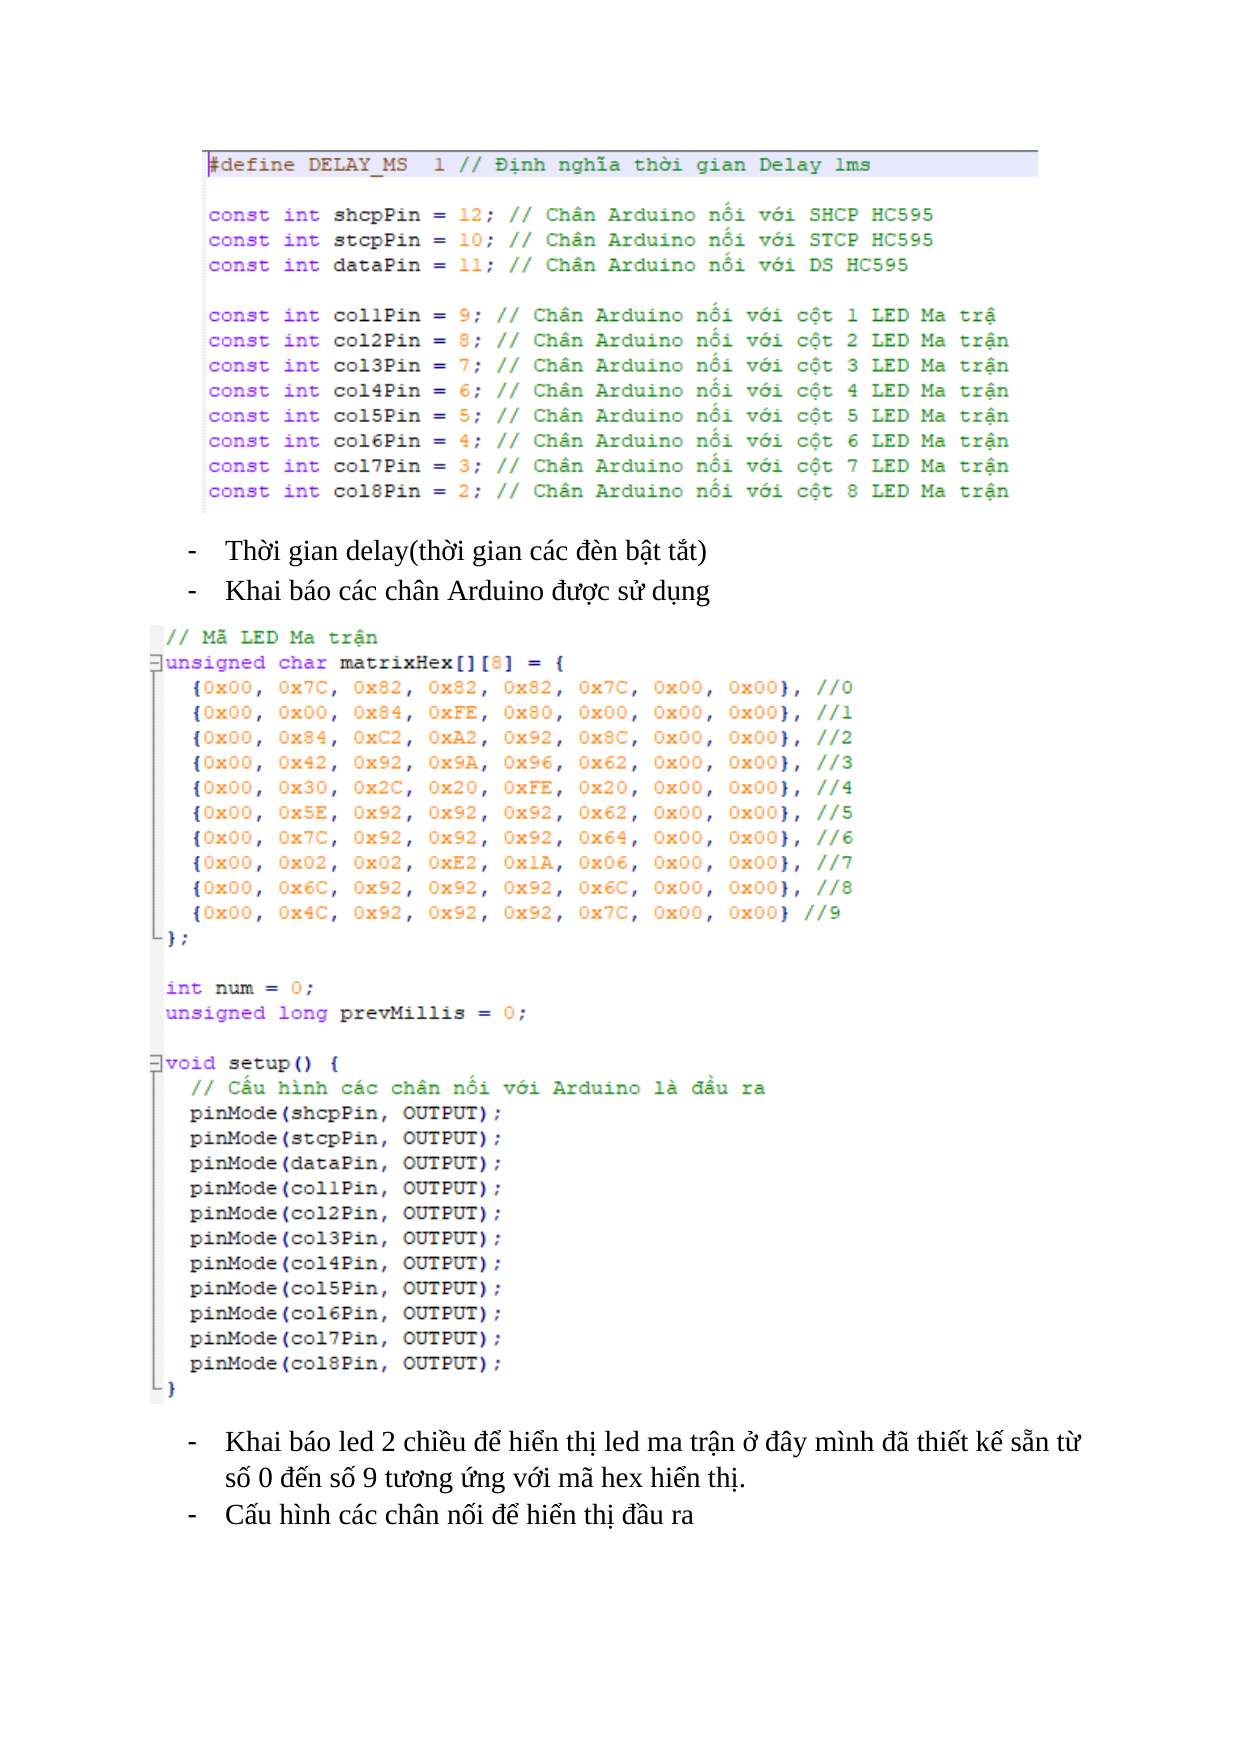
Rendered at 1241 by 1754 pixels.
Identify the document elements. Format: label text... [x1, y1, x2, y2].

picture [202, 150, 1039, 513]
picture [150, 625, 1021, 1404]
list Khai báo led 2 chiều để hiển thị led ma trận ở đây mình đã thiết kế sẵn từ số 0 đến số 9 tương ứng với mã hex hiển thị. [187, 1420, 1090, 1493]
list Thời gian delay(thời gian các đèn bật tắt) [187, 529, 1090, 569]
list Cấu hình các chân nối để hiển thị đầu ra [187, 1493, 1090, 1533]
list Khai báo các chân Arduino được sử dụng [187, 569, 1090, 608]
